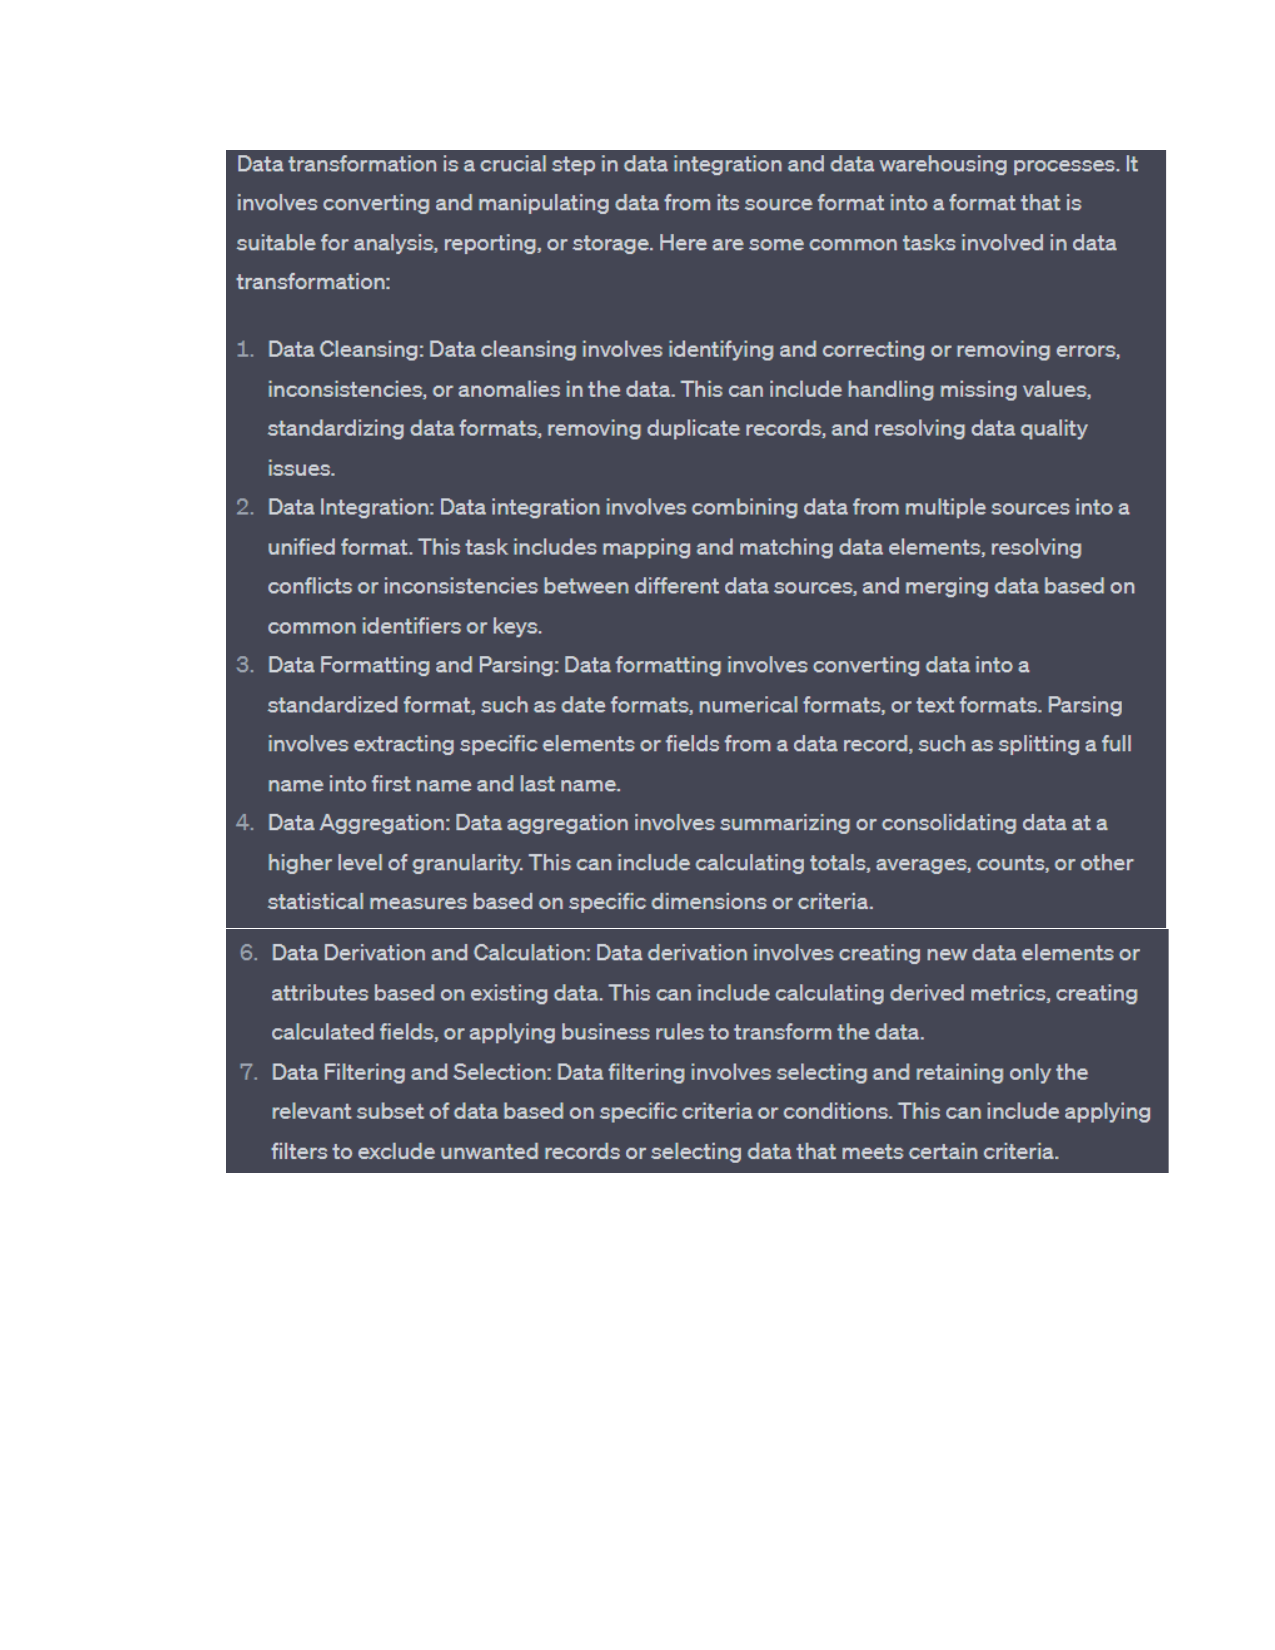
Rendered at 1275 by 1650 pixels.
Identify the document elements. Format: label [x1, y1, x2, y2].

picture [226, 929, 1169, 1173]
picture [226, 150, 1167, 928]
